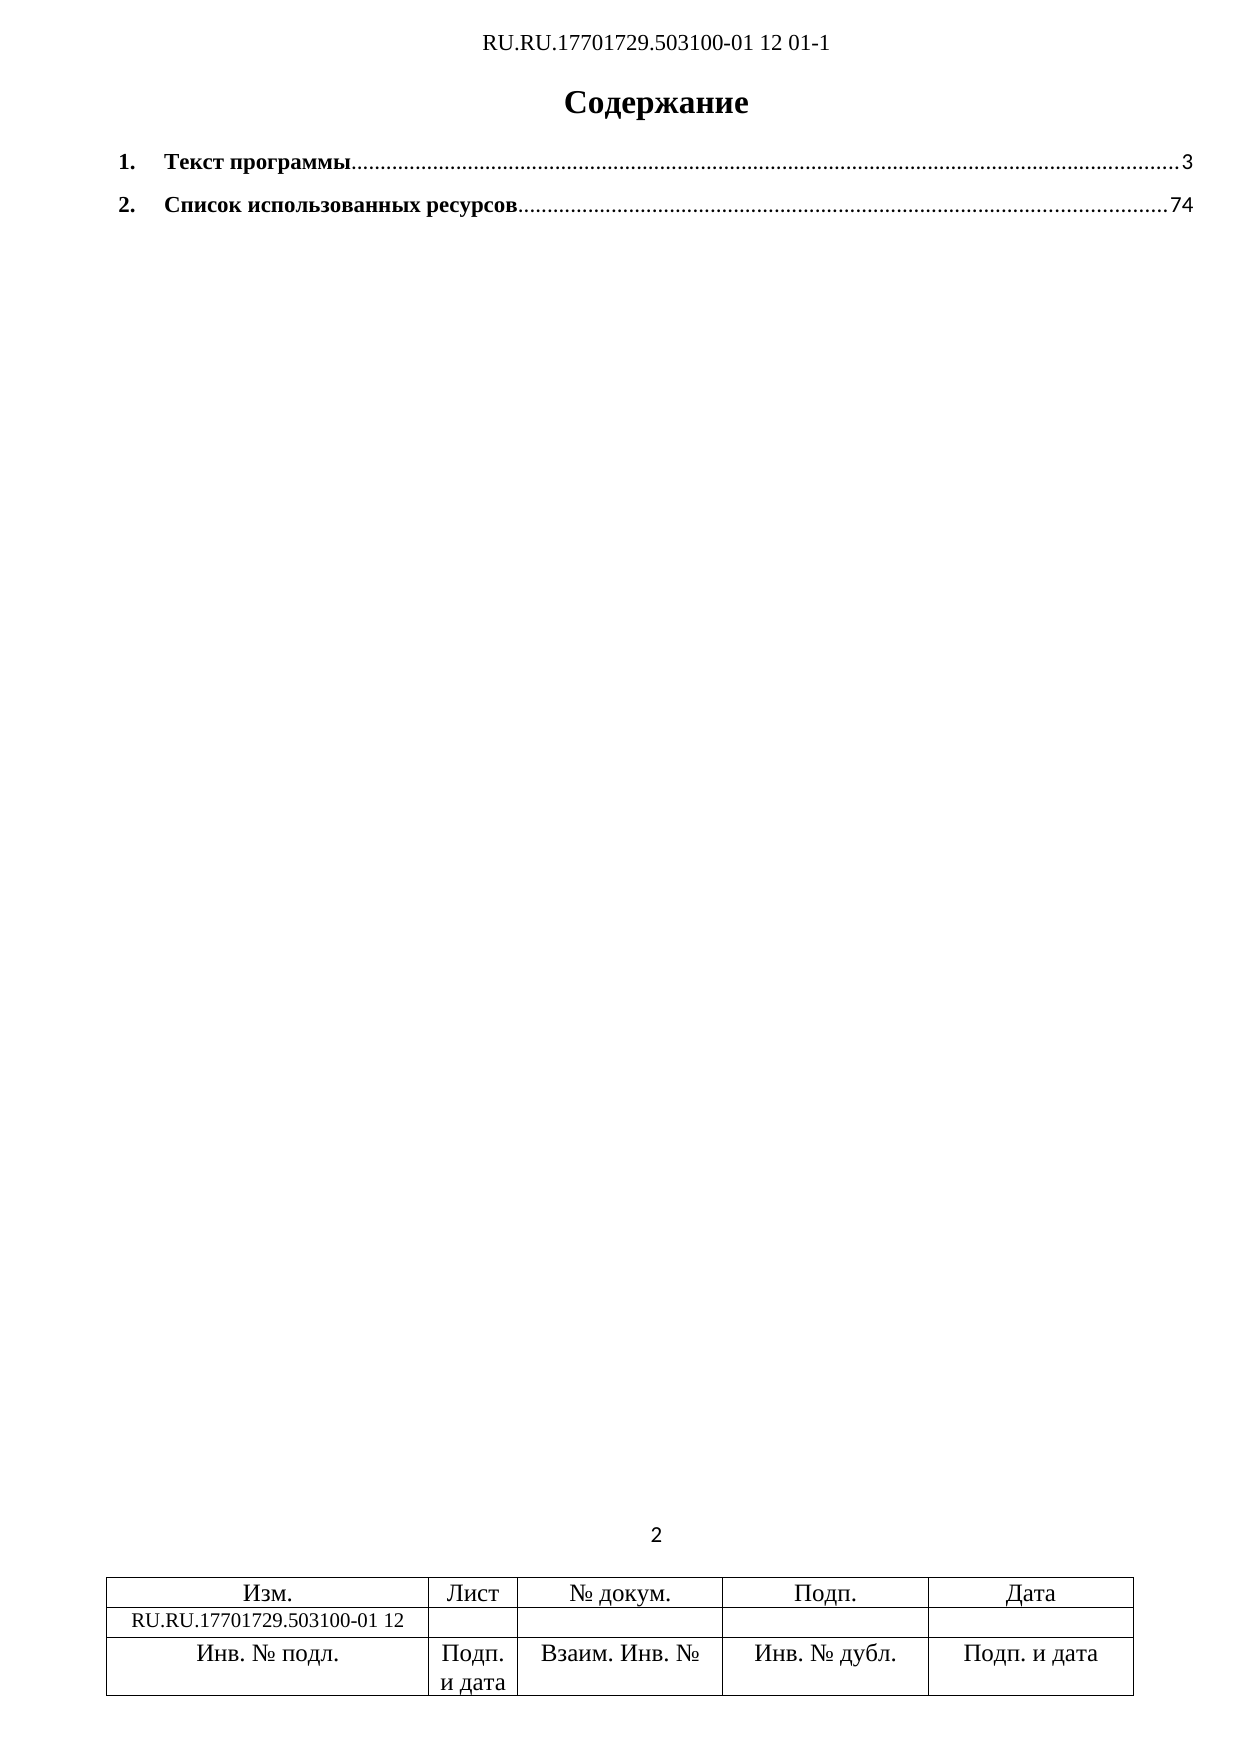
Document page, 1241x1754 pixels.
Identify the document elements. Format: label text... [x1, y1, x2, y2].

text 1. Текст программы 3 [118, 147, 1194, 175]
text 2. Список использованных ресурсов 74 [118, 190, 1194, 218]
subtitle Содержание [118, 82, 1194, 121]
